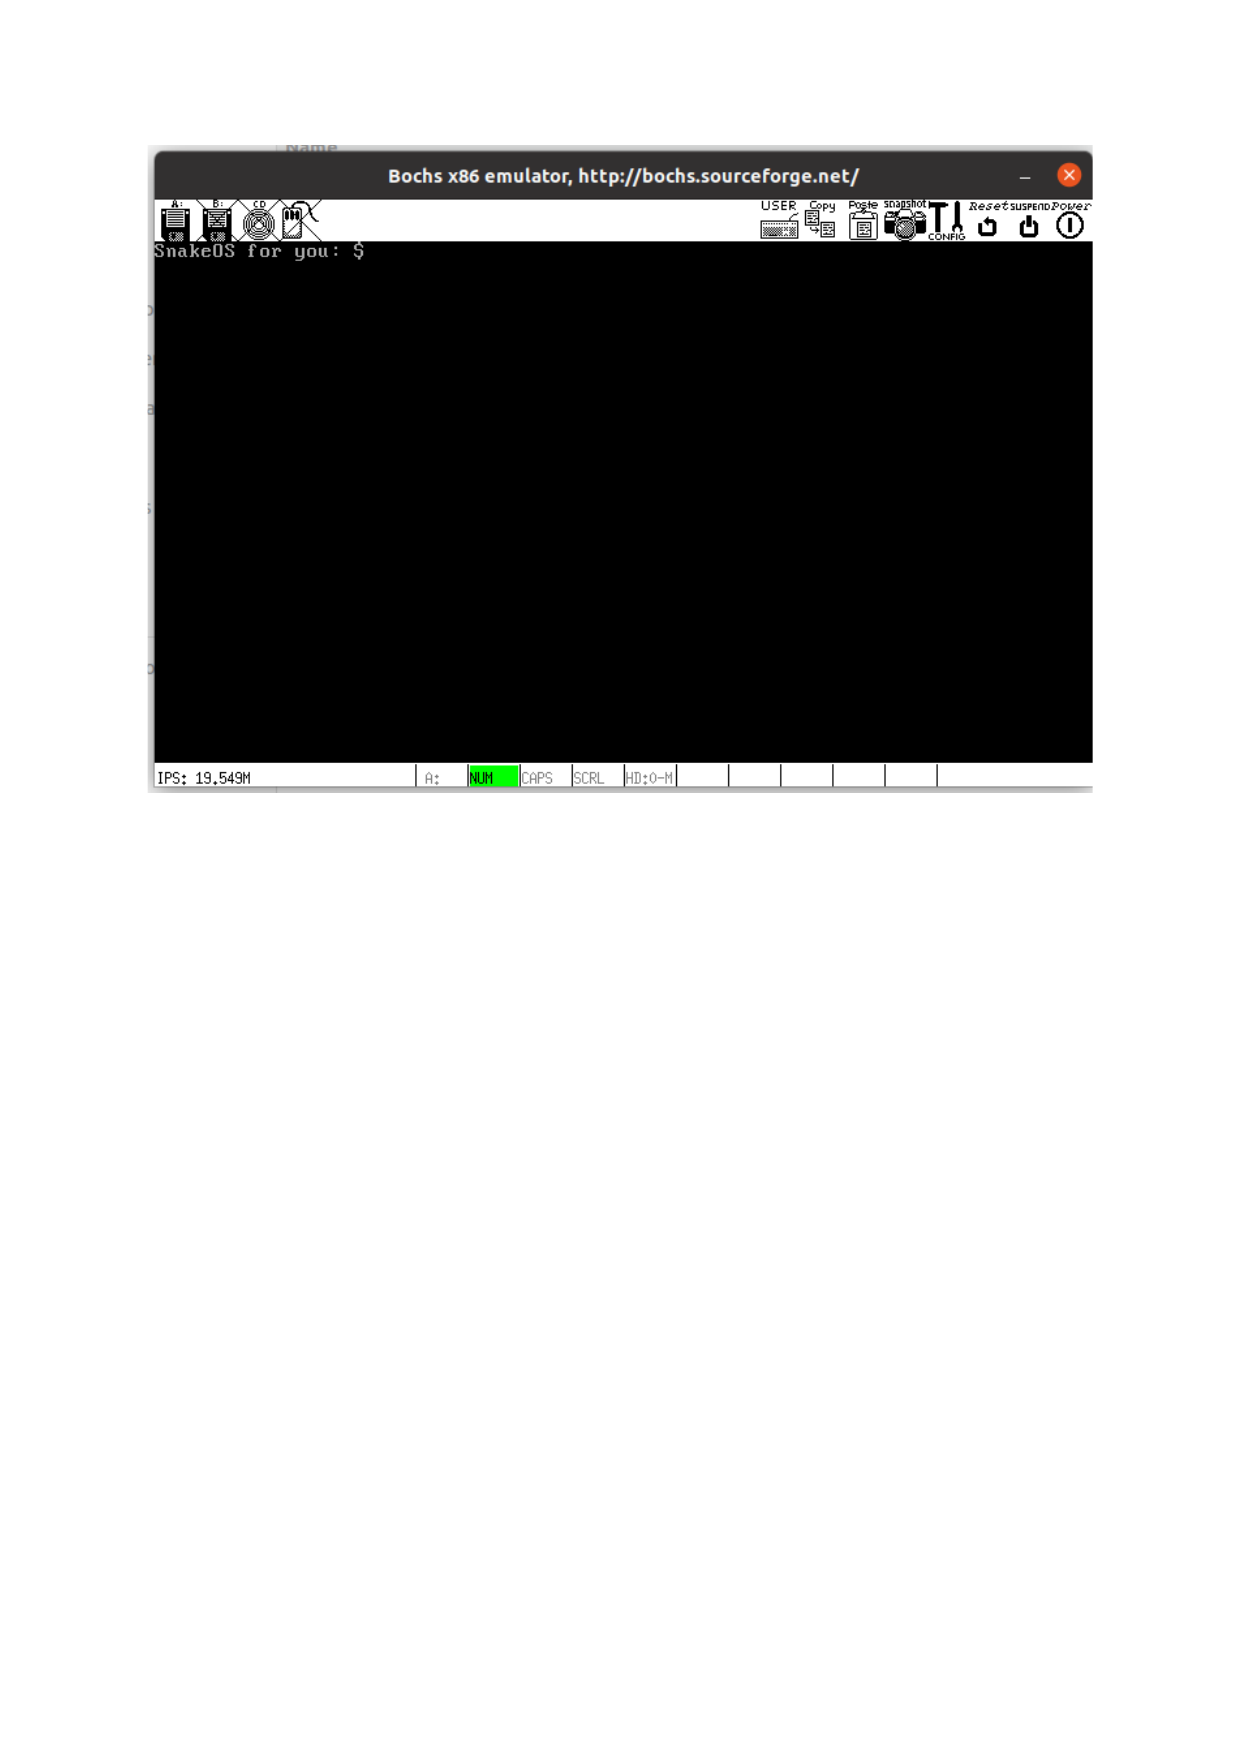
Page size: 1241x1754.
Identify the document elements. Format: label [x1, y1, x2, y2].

picture [147, 145, 1093, 793]
